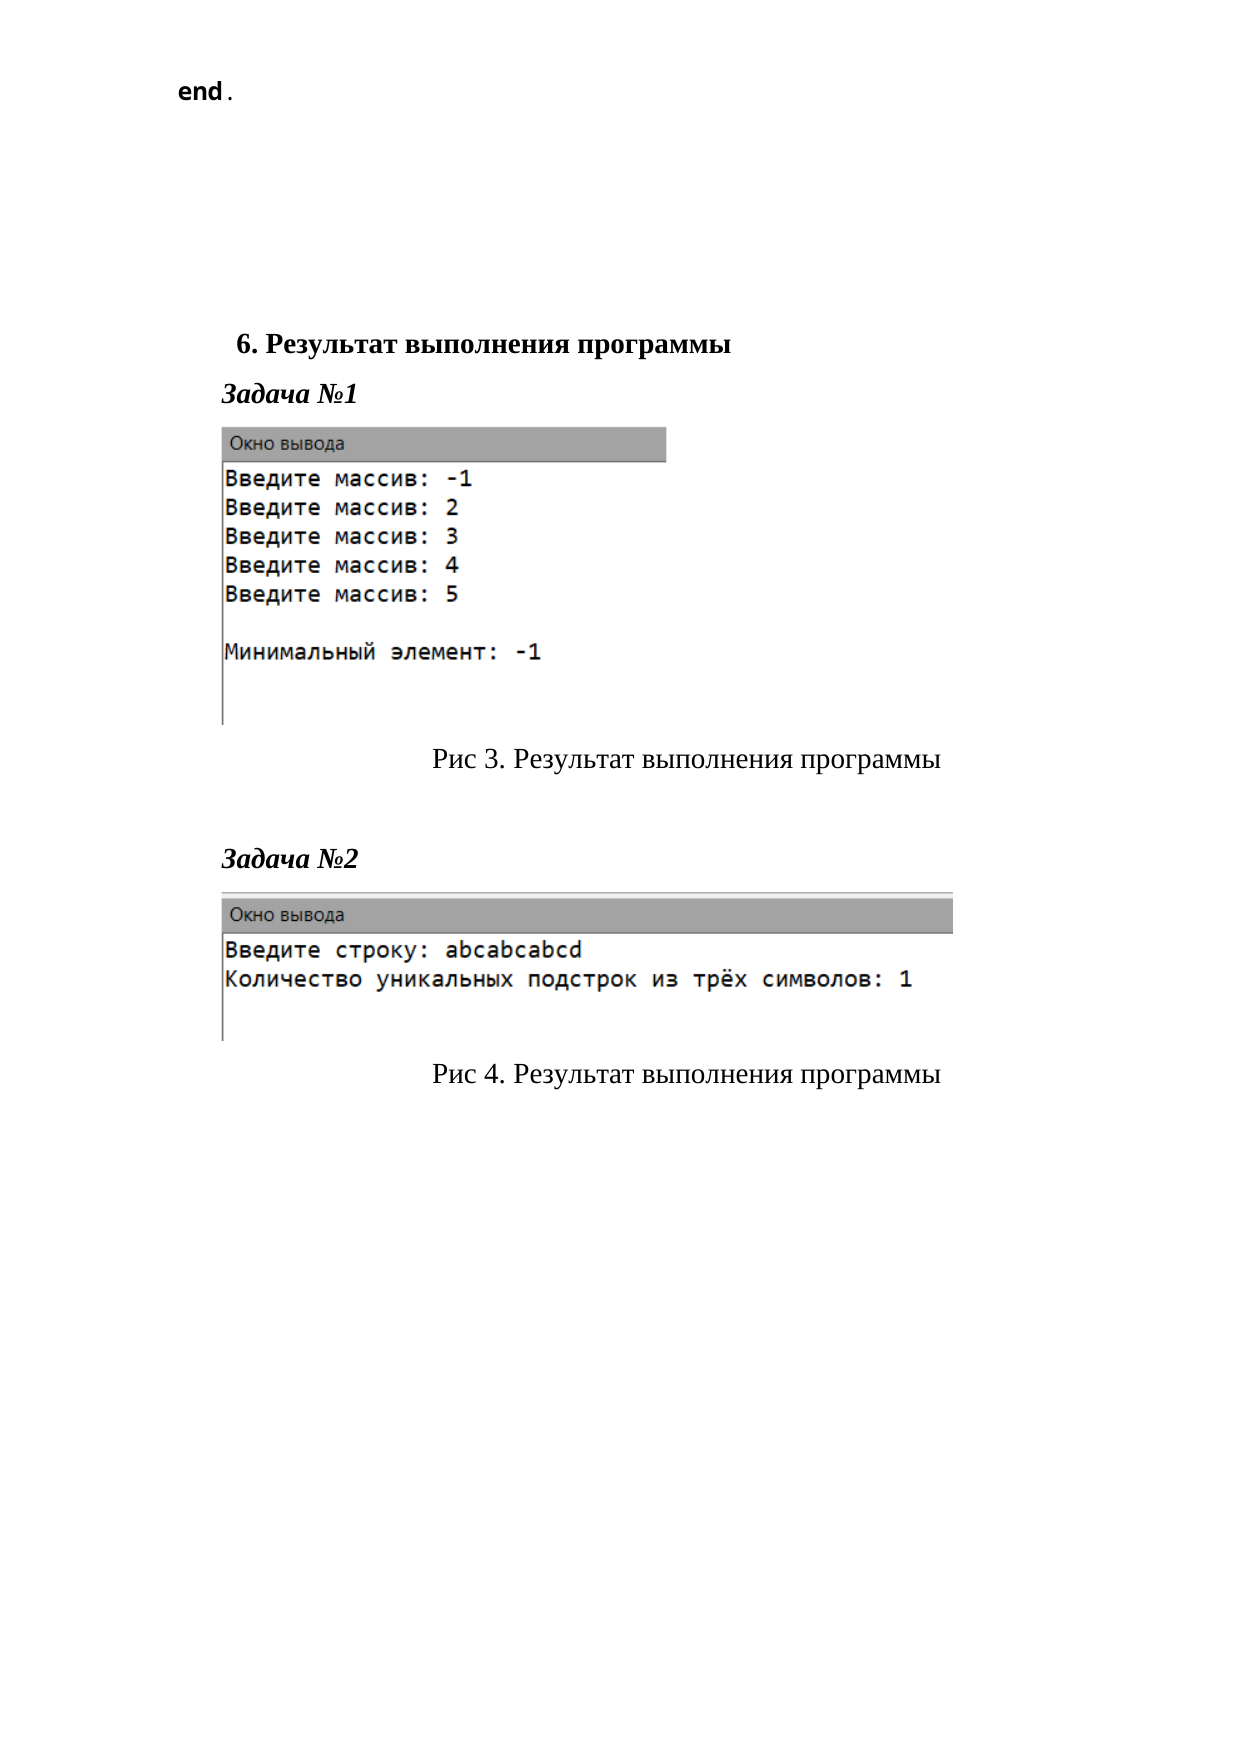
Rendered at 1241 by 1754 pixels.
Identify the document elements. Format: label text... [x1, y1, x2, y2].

text Задача №2 [177, 842, 1152, 875]
text Рис 4. Результат выполнения программы [177, 1056, 1152, 1089]
picture [221, 426, 667, 725]
picture [221, 892, 953, 1041]
text Рис 3. Результат выполнения программы [177, 741, 1152, 774]
text Задача №1 [177, 376, 1152, 410]
text end. [177, 74, 1152, 108]
text 6. Результат выполнения программы [177, 326, 1152, 360]
